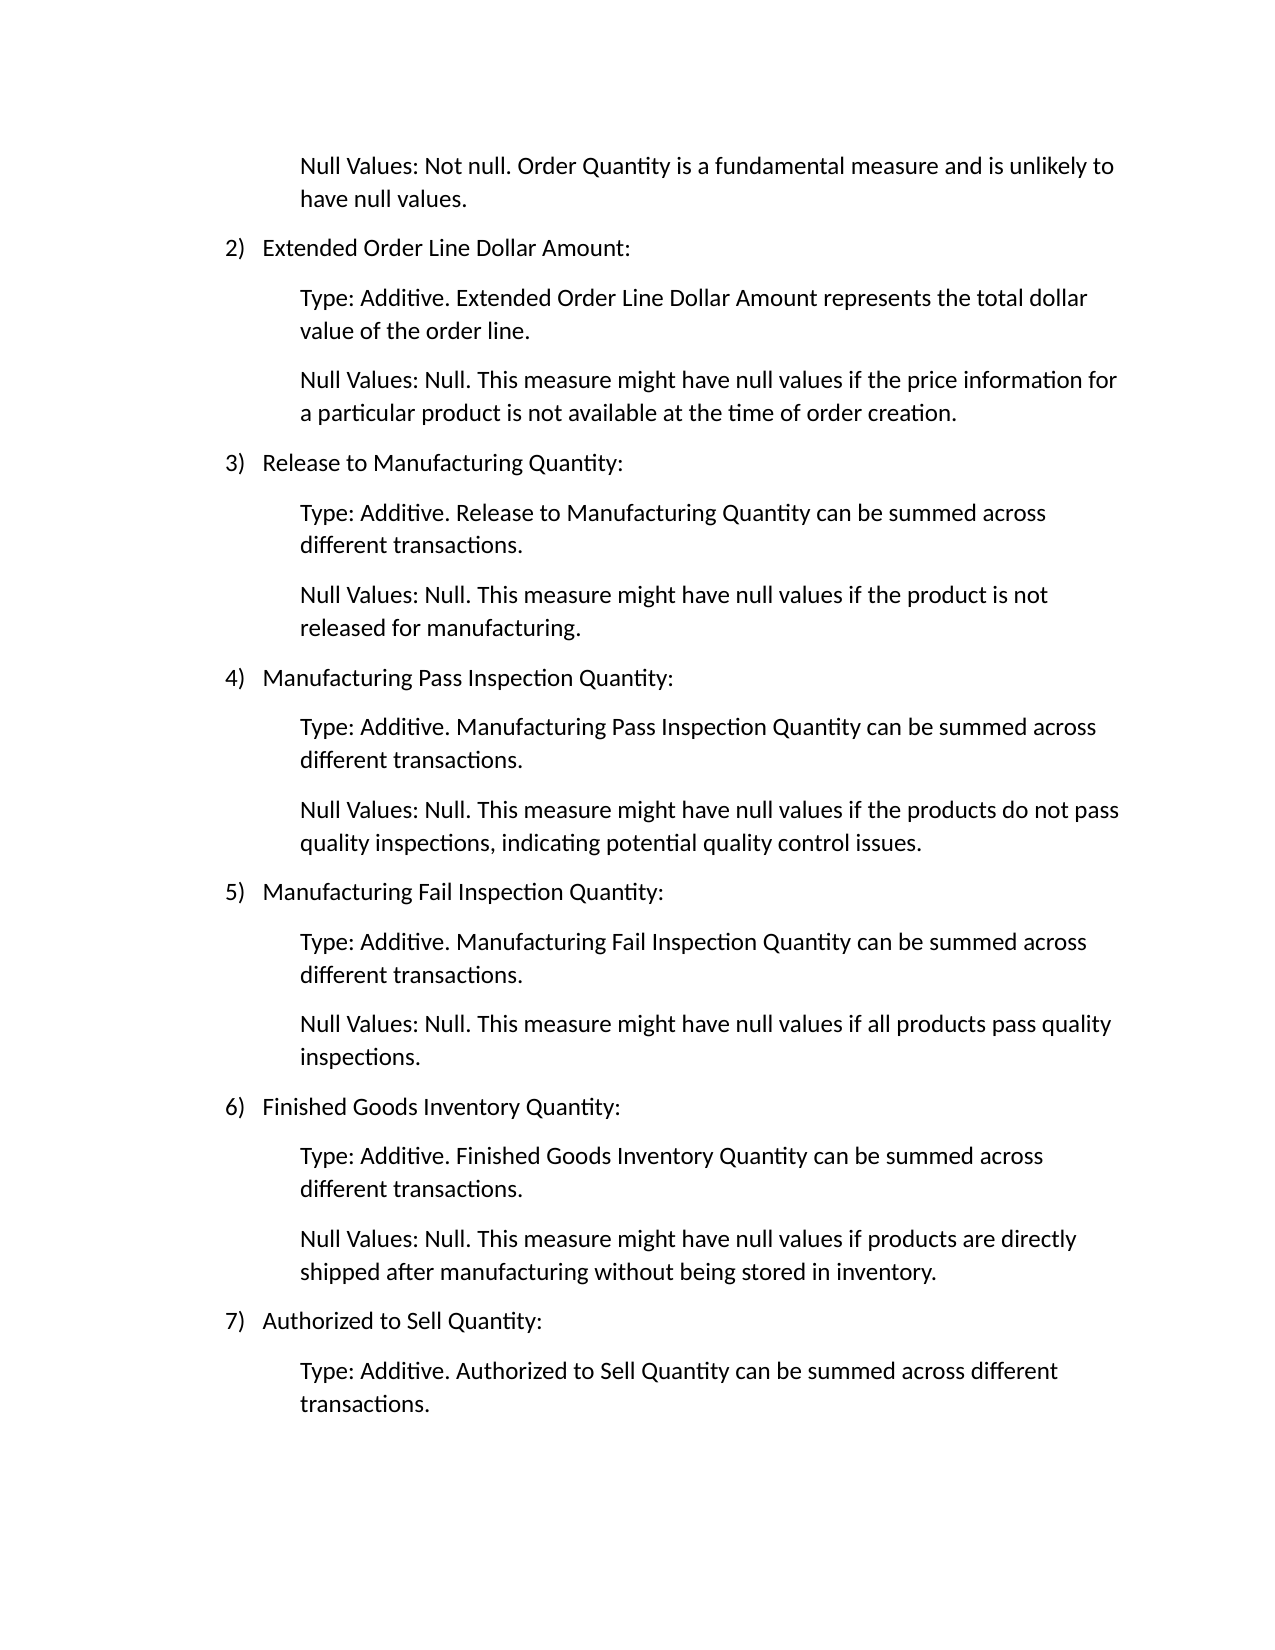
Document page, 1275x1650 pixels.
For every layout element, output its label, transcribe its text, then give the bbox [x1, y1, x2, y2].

text Null Values: Null. This measure might have null values if the products do not pass quality inspections, indicating potential quality control issues. [300, 794, 1125, 857]
list Finished Goods Inventory Quantity: [225, 1091, 1125, 1121]
text Type: Additive. Extended Order Line Dollar Amount represents the total dollar value of the order line. [300, 282, 1125, 346]
text Type: Additive. Manufacturing Pass Inspection Quantity can be summed across different transactions. [300, 711, 1125, 775]
list Manufacturing Fail Inspection Quantity: [225, 876, 1125, 907]
text Type: Additive. Finished Goods Inventory Quantity can be summed across different transactions. [300, 1140, 1125, 1204]
text Null Values: Null. This measure might have null values if all products pass quality inspections. [300, 1008, 1125, 1072]
text Null Values: Null. This measure might have null values if the price information for a particular product is not available at the time of order creation. [300, 364, 1125, 428]
text Null Values: Not null. Order Quantity is a fundamental measure and is unlikely to have null values. [300, 150, 1125, 213]
text Type: Additive. Authorized to Sell Quantity can be summed across different transactions. [300, 1355, 1125, 1418]
text Null Values: Null. This measure might have null values if the product is not released for manufacturing. [300, 579, 1125, 643]
text Type: Additive. Manufacturing Fail Inspection Quantity can be summed across different transactions. [300, 926, 1125, 989]
list Release to Manufacturing Quantity: [225, 447, 1125, 478]
text Null Values: Null. This measure might have null values if products are directly shipped after manufacturing without being stored in inventory. [300, 1223, 1125, 1286]
list Extended Order Line Dollar Amount: [225, 232, 1125, 263]
list Authorized to Sell Quantity: [225, 1305, 1125, 1336]
list Manufacturing Pass Inspection Quantity: [225, 662, 1125, 692]
text Type: Additive. Release to Manufacturing Quantity can be summed across different transactions. [300, 497, 1125, 560]
